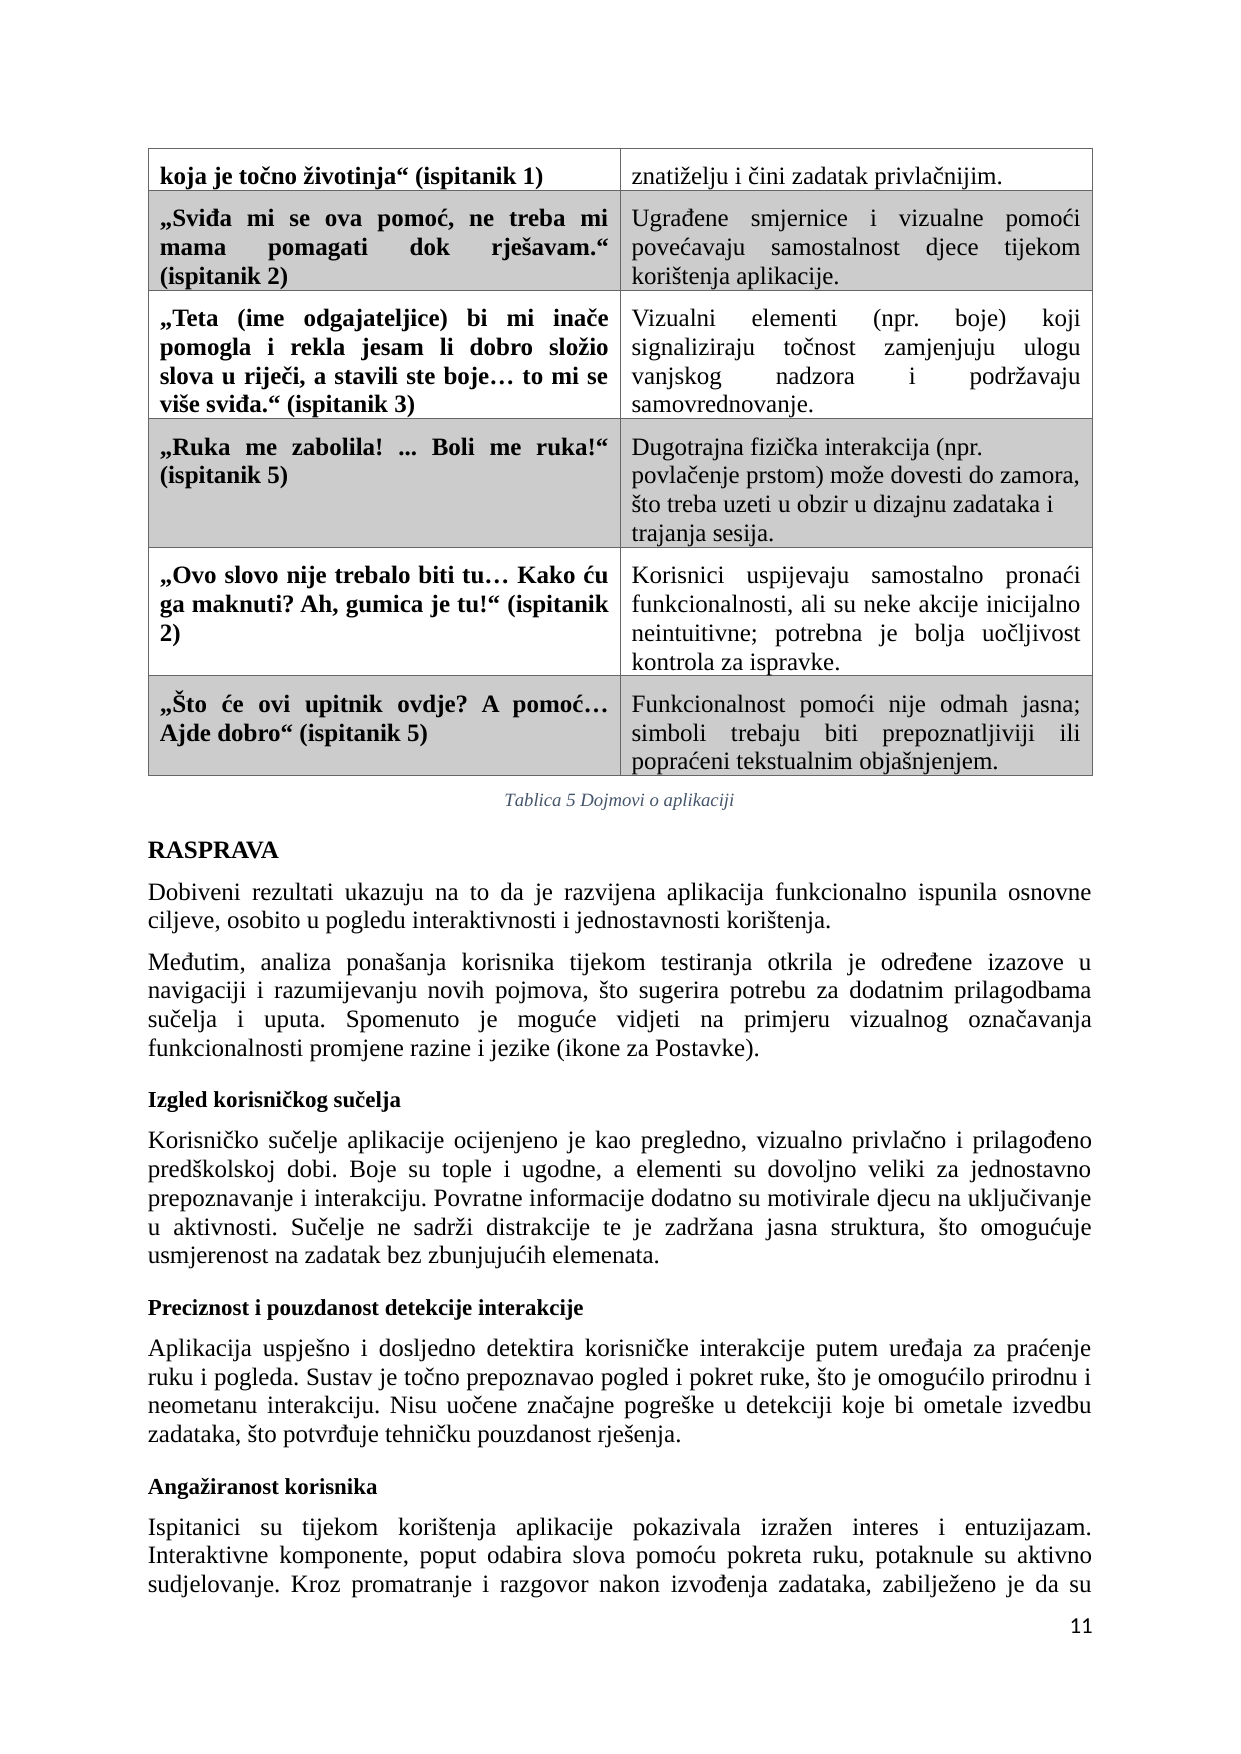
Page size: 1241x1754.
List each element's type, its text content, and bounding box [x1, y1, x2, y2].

table_cell Vizualni elementi (npr. boje) koji signaliziraju točnost zamjenjuju ulogu vanjskog nadzora i podržavaju samovrednovanje. [621, 291, 1092, 418]
table_cell „Što će ovi upitnik ovdje? A pomoć… Ajde dobro“ (ispitanik 5) [149, 676, 620, 775]
text Međutim, analiza ponašanja korisnika tijekom testiranja otkrila je određene izazove u navigaciji i razumijevanju novih pojmova, što sugerira potrebu za dodatnim prilagodbama sučelja i uputa. Spomenuto je moguće vidjeti na primjeru vizualnog označavanja funkcionalnosti promjene razine i jezike (ikone za Postavke). [148, 947, 1092, 1062]
text Korisničko sučelje aplikacije ocijenjeno je kao pregledno, vizualno privlačno i prilagođeno predškolskoj dobi. Boje su tople i ugodne, a elementi su dovoljno veliki za jednostavno prepoznavanje i interakciju. Povratne informacije dodatno su motivirale djecu na uključivanje u aktivnosti. Sučelje ne sadrži distrakcije te je zadržana jasna struktura, što omogućuje usmjerenost na zadatak bez zbunjujućih elemenata. [148, 1125, 1092, 1269]
table_cell „Sviđa mi se ova pomoć, ne treba mi mama pomagati dok rješavam.“ (ispitanik 2) [149, 191, 620, 290]
table_cell Funkcionalnost pomoći nije odmah jasna; simboli trebaju biti prepoznatljiviji ili popraćeni tekstualnim objašnjenjem. [621, 676, 1092, 775]
table_cell „Ovo slovo nije trebalo biti tu… Kako ću ga maknuti? Ah, gumica je tu!“ (ispitanik 2) [149, 548, 620, 675]
table_cell Dugotrajna fizička interakcija (npr. povlačenje prstom) može dovesti do zamora, što treba uzeti u obzir u dizajnu zadataka i trajanja sesija. [621, 419, 1092, 547]
table_cell Korisnici uspijevaju samostalno pronaći funkcionalnosti, ali su neke akcije inicijalno neintuitivne; potrebna je bolja uočljivost kontrola za ispravke. [621, 548, 1092, 675]
text RASPRAVA [148, 835, 1092, 864]
text Preciznost i pouzdanost detekcije interakcije [148, 1294, 1092, 1321]
text Dobiveni rezultati ukazuju na to da je razvijena aplikacija funkcionalno ispunila osnovne ciljeve, osobito u pogledu interaktivnosti i jednostavnosti korištenja. [148, 877, 1092, 934]
text Angažiranost korisnika [148, 1473, 1092, 1499]
text Aplikacija uspješno i dosljedno detektira korisničke interakcije putem uređaja za praćenje ruku i pogleda. Sustav je točno prepoznavao pogled i pokret ruke, što je omogućilo prirodnu i neometanu interakciju. Nisu uočene značajne pogreške u detekciji koje bi ometale izvedbu zadataka, što potvrđuje tehničku pouzdanost rješenja. [148, 1333, 1092, 1448]
table_cell „Ruka me zabolila! ... Boli me ruka!“ (ispitanik 5) [149, 419, 620, 547]
table_cell „Teta (ime odgajateljice) bi mi inače pomogla i rekla jesam li dobro složio slova u riječi, a stavili ste boje… to mi se više sviđa.“ (ispitanik 3) [149, 291, 620, 418]
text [148, 1512, 1092, 1598]
text Tablica 5 Dojmovi o aplikaciji [148, 789, 1092, 810]
table_cell Ugrađene smjernice i vizualne pomoći povećavaju samostalnost djece tijekom korištenja aplikacije. [621, 191, 1092, 290]
text Izgled korisničkog sučelja [148, 1087, 1092, 1113]
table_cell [621, 149, 1092, 190]
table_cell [149, 149, 620, 190]
